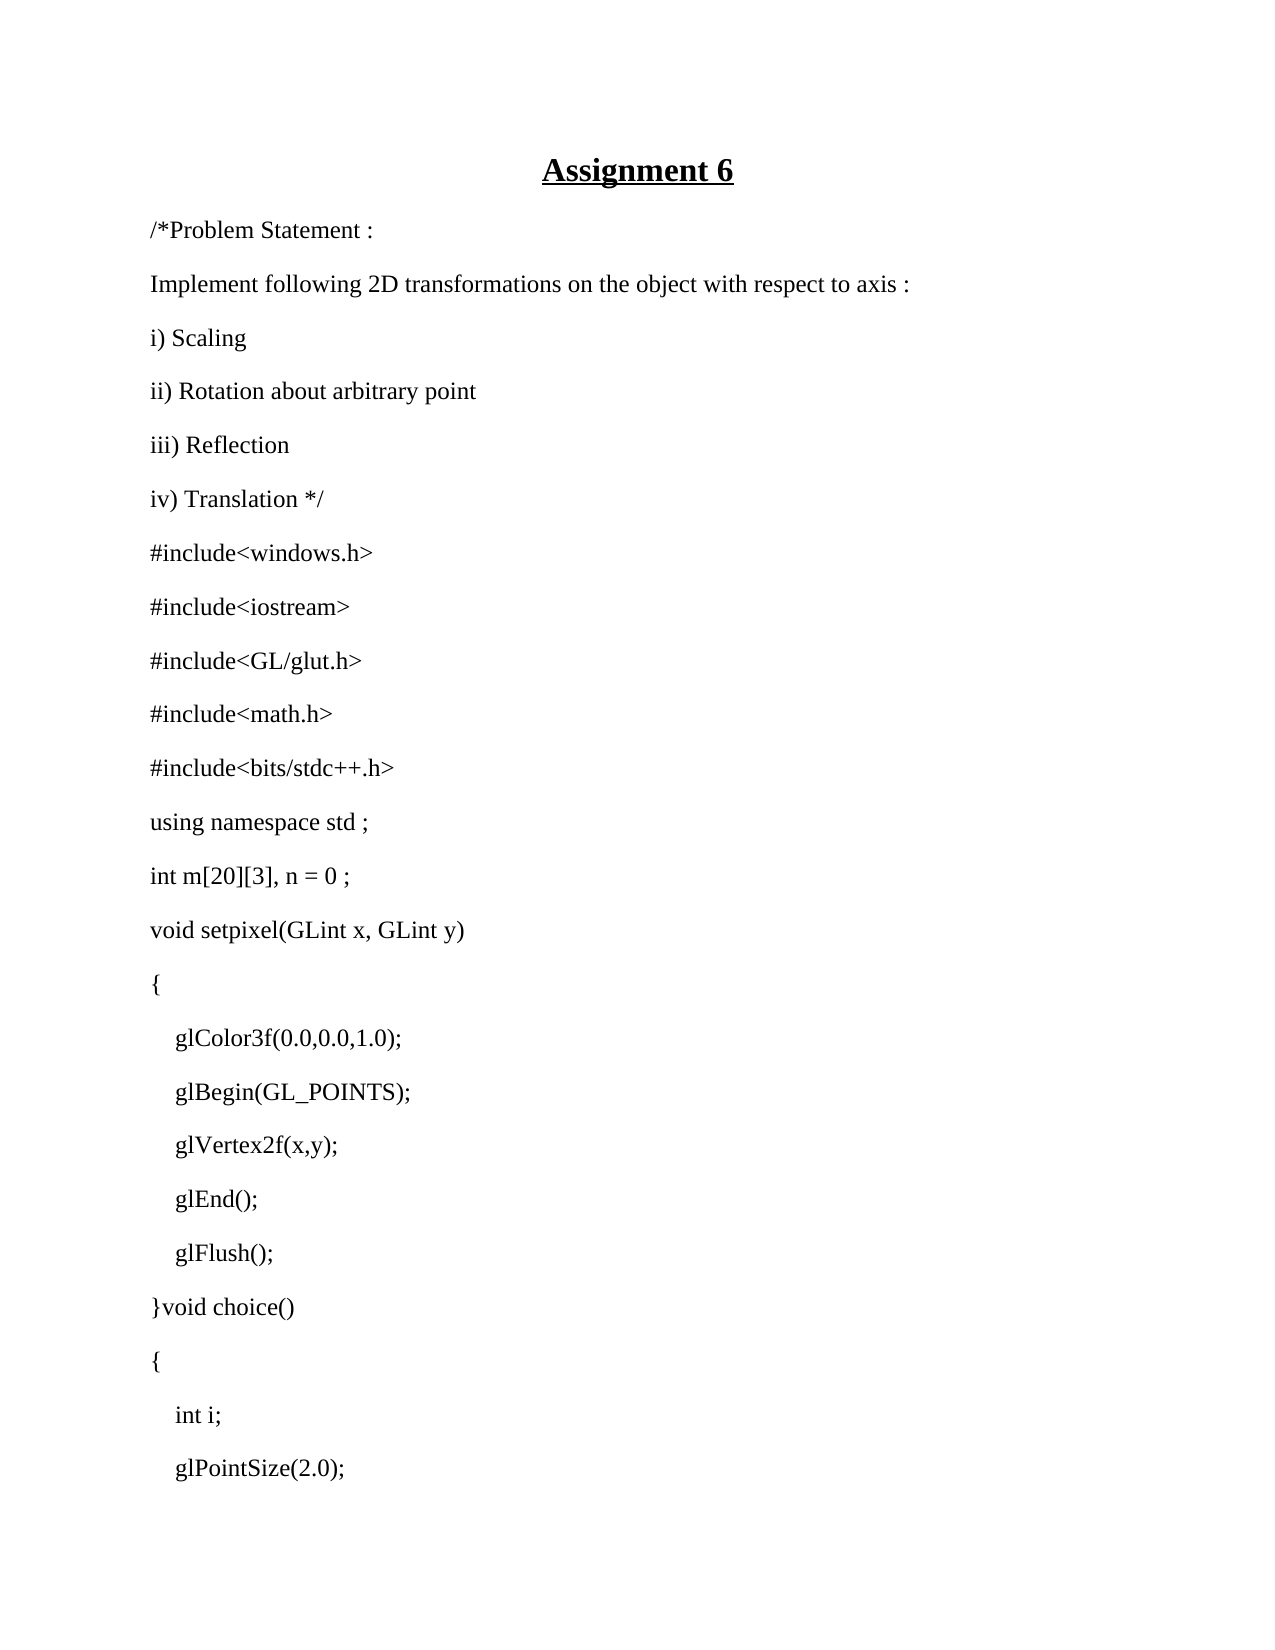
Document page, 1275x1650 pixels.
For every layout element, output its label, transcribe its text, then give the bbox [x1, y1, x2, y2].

text Implement following 2D transformations on the object with respect to axis : [150, 269, 1125, 297]
text glBegin(GL_POINTS); [150, 1077, 1125, 1105]
text /*Problem Statement : [150, 215, 1125, 244]
text i) Scaling [150, 323, 1125, 351]
text ii) Rotation about arbitrary point [150, 376, 1125, 405]
text using namespace std ; [150, 807, 1125, 836]
text glVertex2f(x,y); [150, 1130, 1125, 1159]
text glColor3f(0.0,0.0,1.0); [150, 1023, 1125, 1051]
text glEnd(); [150, 1184, 1125, 1213]
text #include<math.h> [150, 699, 1125, 728]
text #include<iostream> [150, 592, 1125, 621]
text glFlush(); [150, 1238, 1125, 1267]
text int i; [150, 1400, 1125, 1428]
text glPointSize(2.0); [150, 1453, 1125, 1482]
text void setpixel(GLint x, GLint y) [150, 915, 1125, 944]
text { [150, 1346, 1125, 1374]
text iv) Translation */ [150, 484, 1125, 513]
text iii) Reflection [150, 430, 1125, 459]
text }void choice() [150, 1292, 1125, 1321]
text int m[20][3], n = 0 ; [150, 861, 1125, 890]
text #include<GL/glut.h> [150, 646, 1125, 674]
text #include<windows.h> [150, 538, 1125, 567]
text #include<bits/stdc++.h> [150, 753, 1125, 782]
text Assignment 6 [150, 150, 1125, 188]
text { [150, 969, 1125, 998]
